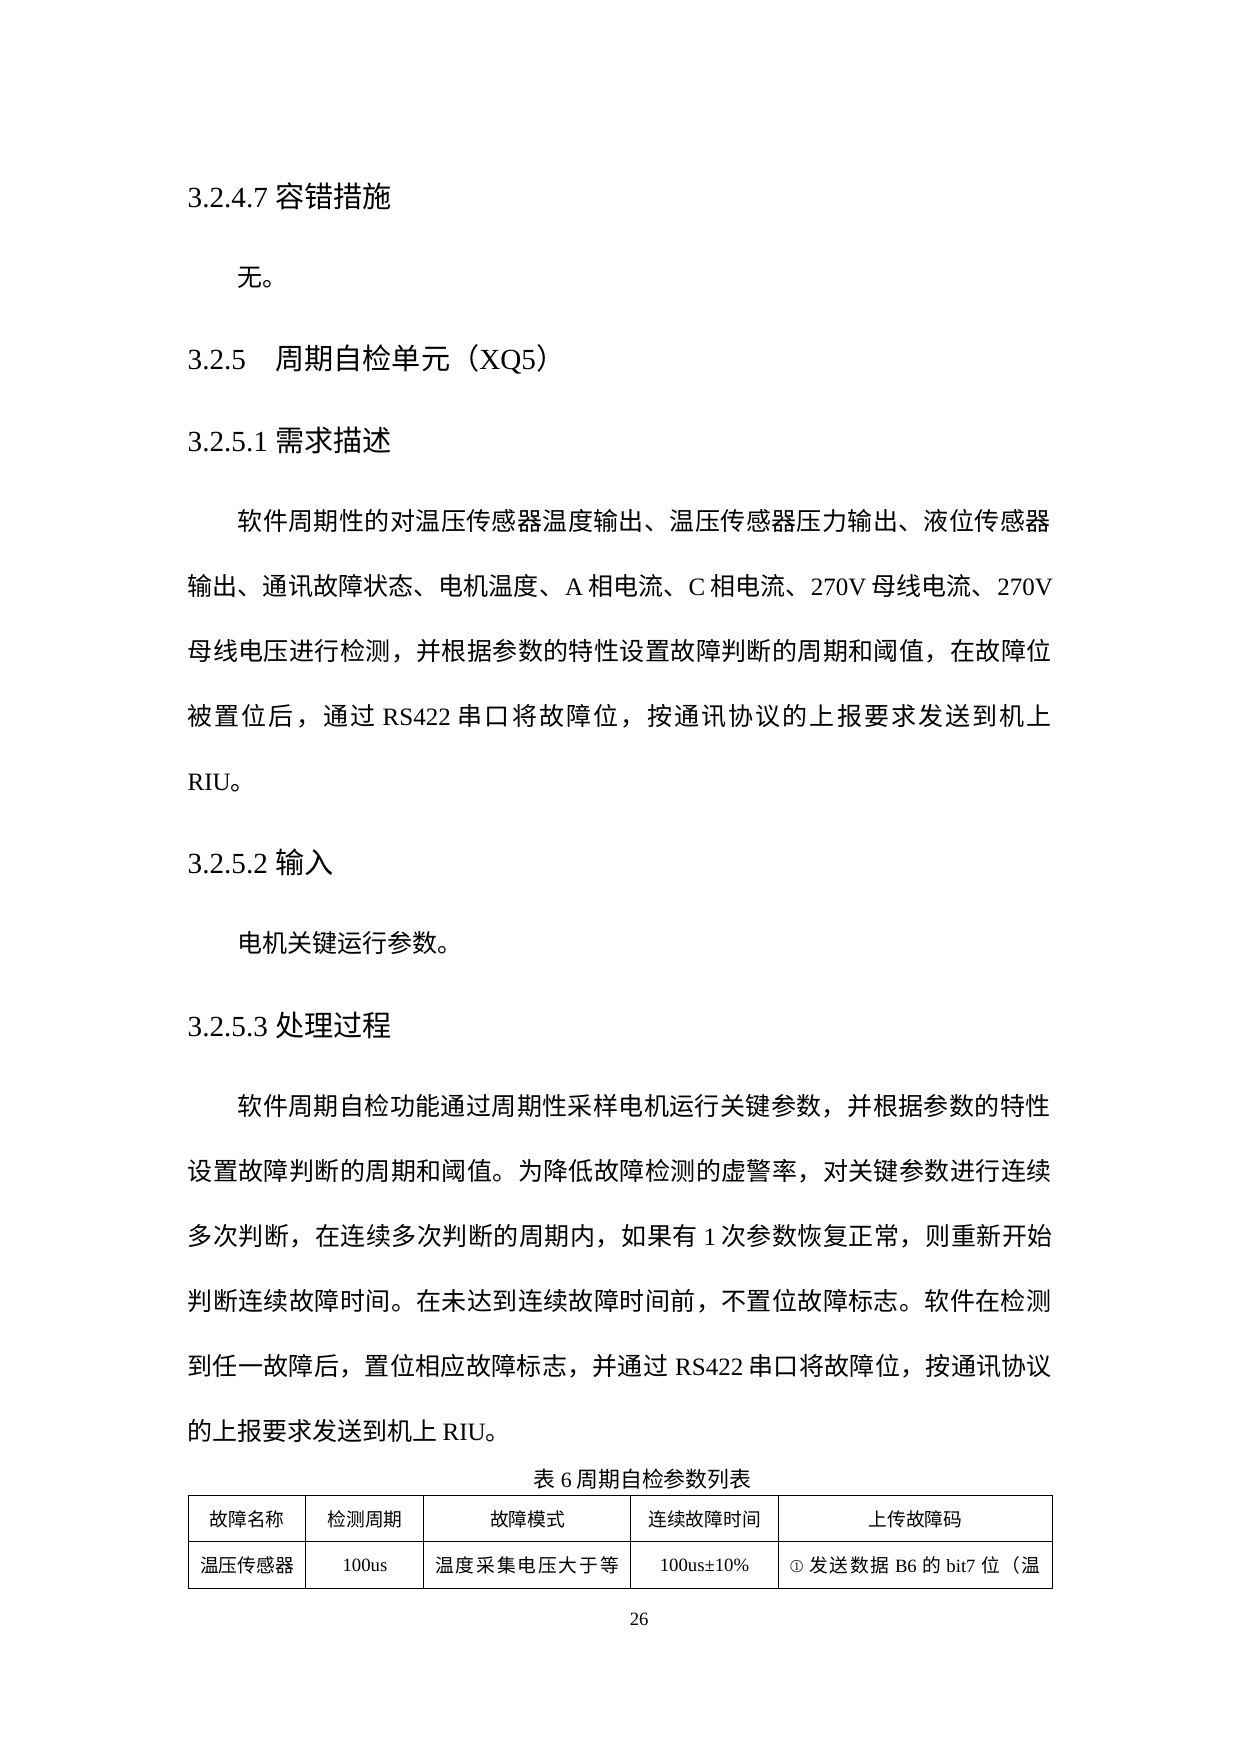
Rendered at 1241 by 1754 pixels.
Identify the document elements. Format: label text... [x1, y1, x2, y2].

text 软件周期自检功能通过周期性采样电机运行关键参数，并根据参数的特性设置故障判断的周期和阈值。为降低故障检测的虚警率，对关键参数进行连续多次判断，在连续多次判断的周期内，如果有1次参数恢复正常，则重新开始判断连续故障时间。在未达到连续故障时间前，不置位故障标志。软件在检测到任一故障后，置位相应故障标志，并通过RS422串口将故障位，按通讯协议的上报要求发送到机上RIU。 [187, 1072, 1053, 1462]
table_header 上传故障码 [779, 1496, 1052, 1541]
text 电机关键运行参数。 [187, 909, 1053, 974]
table_cell 温压传感器温度输出故障 [189, 1542, 305, 1587]
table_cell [779, 1542, 1052, 1587]
table_header 故障模式 [424, 1496, 630, 1541]
text 软件周期性的对温压传感器温度输出、温压传感器压力输出、液位传感器输出、通讯故障状态、电机温度、A相电流、C相电流、270V母线电流、270V母线电压进行检测，并根据参数的特性设置故障判断的周期和阈值，在故障位被置位后，通过RS422串口将故障位，按通讯协议的上报要求发送到机上RIU。 [187, 487, 1053, 812]
table_cell 100us±10% [631, 1542, 778, 1587]
subtitle 容错措施 [187, 162, 1053, 227]
table_header 检测周期 [306, 1496, 423, 1541]
subtitle 输入 [187, 828, 1053, 893]
table_cell 100us [306, 1542, 423, 1587]
table_header 故障名称 [189, 1496, 305, 1541]
subtitle 周期自检单元（XQ5） [187, 324, 1053, 389]
text 表 6 周期自检参数列表 [232, 1462, 1053, 1494]
subtitle 需求描述 [187, 406, 1053, 471]
table_header 连续故障时间 [631, 1496, 778, 1541]
text 无。 [187, 243, 1053, 308]
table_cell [424, 1542, 630, 1587]
subtitle 处理过程 [187, 991, 1053, 1056]
